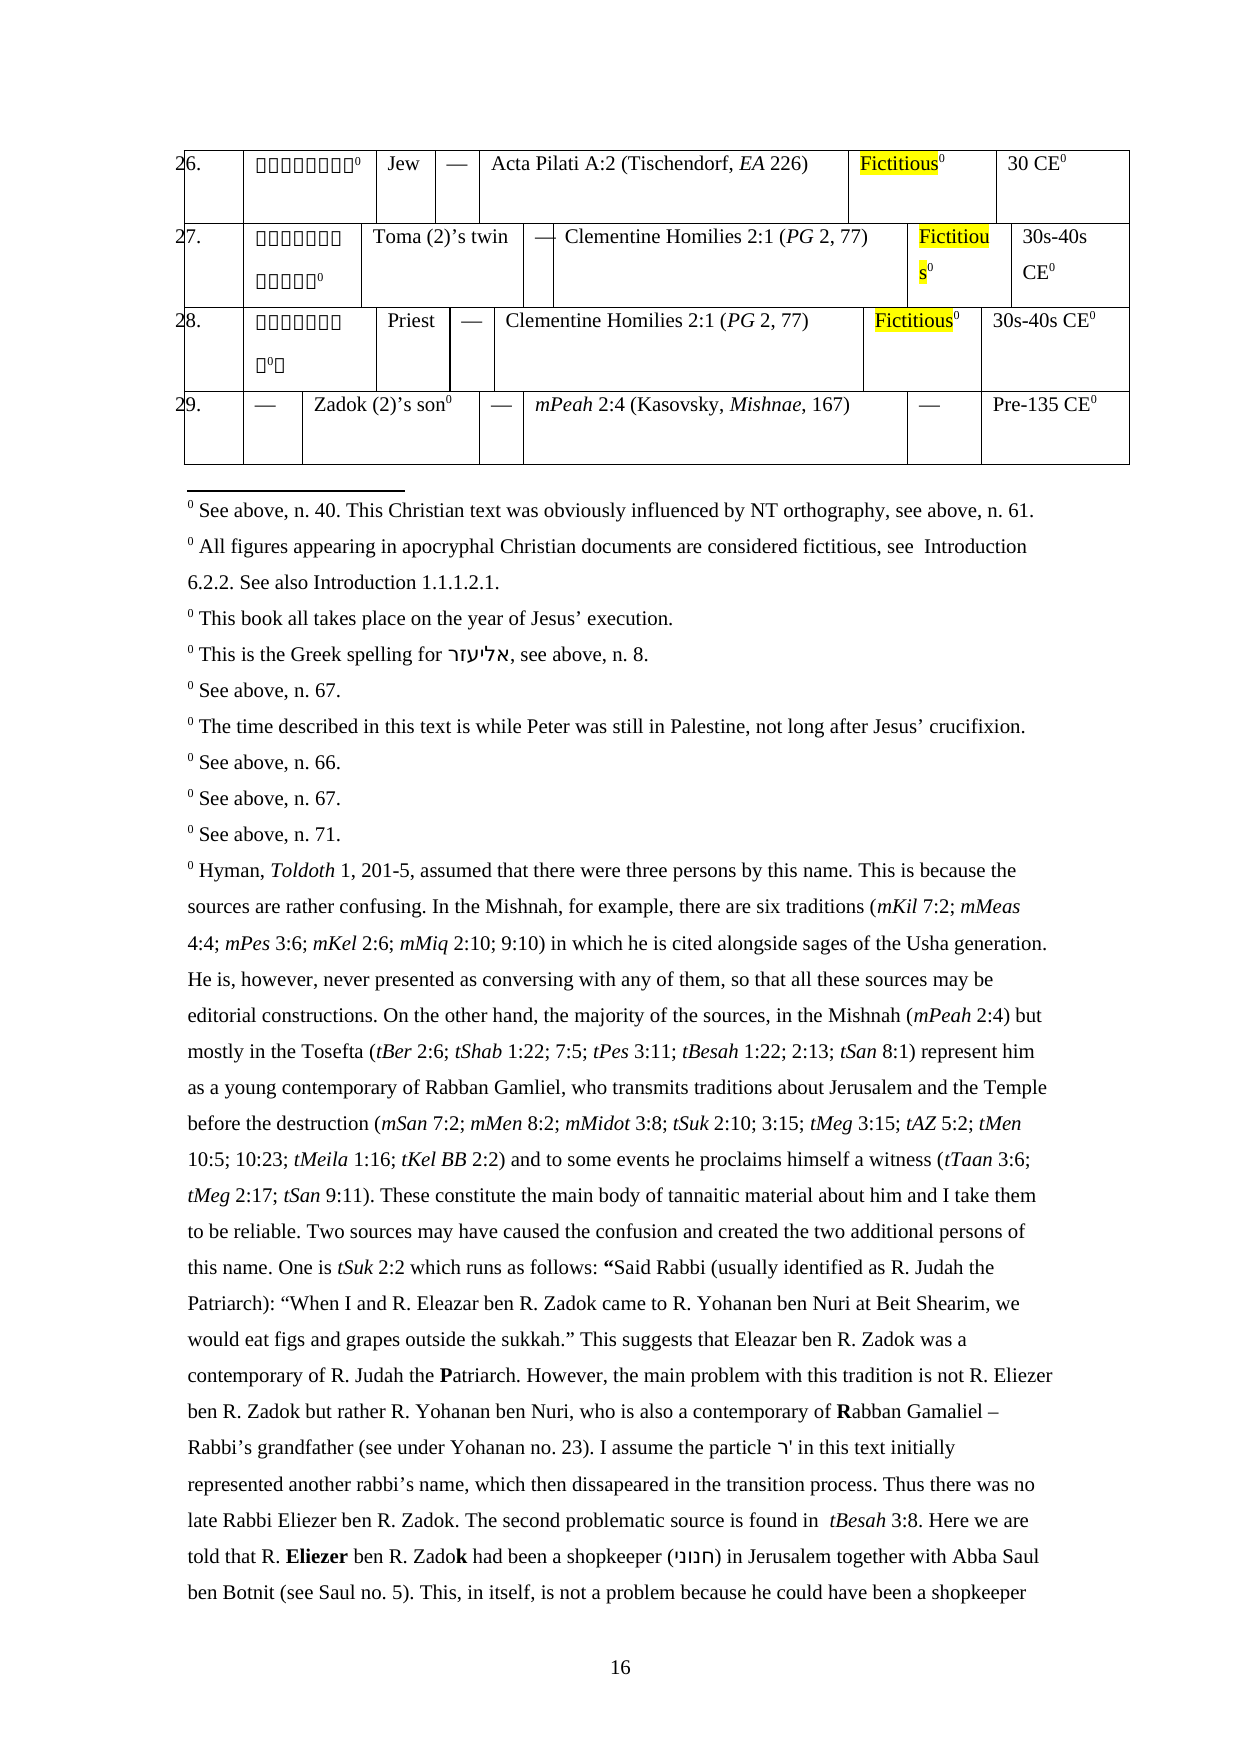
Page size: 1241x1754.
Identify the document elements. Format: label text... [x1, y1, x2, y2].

table_cell — [244, 392, 302, 464]
table_cell — [908, 392, 981, 464]
table_cell Zadok (2)’s son [303, 392, 479, 464]
table_cell — [436, 151, 479, 223]
table_cell Clementine Homilies 2:1 (PG 2, 77) [495, 308, 863, 391]
table_cell 30 CE [997, 151, 1129, 223]
table_cell [185, 224, 243, 307]
table_cell 30s-40s CE [1012, 224, 1129, 307]
table_cell mPeah 2:4 (Kasovsky, Mishnae, 167) [524, 392, 907, 464]
table_cell Acta Pilati A:2 (Tischendorf, EA 226) [480, 151, 848, 223]
table_cell Toma (2)’s twin [362, 224, 523, 307]
table_cell Jew [377, 151, 435, 223]
table_cell  [244, 151, 376, 223]
table_cell Pre-135 CE [982, 392, 1129, 464]
table_cell [185, 308, 243, 391]
table_cell — [524, 224, 553, 307]
table_cell Clementine Homilies 2:1 (PG 2, 77) [554, 224, 907, 307]
table_cell Priest [377, 308, 449, 391]
table_cell [185, 392, 243, 464]
table_cell Fictitious [864, 308, 981, 391]
table_cell — [480, 392, 523, 464]
table_cell — [451, 308, 494, 391]
table_cell 30s-40s CE [982, 308, 1129, 391]
table_cell [185, 151, 243, 223]
table_cell  [244, 308, 376, 391]
table_cell Fictitious [908, 224, 1011, 307]
table_cell  [244, 224, 361, 307]
table_cell Fictitious [849, 151, 996, 223]
